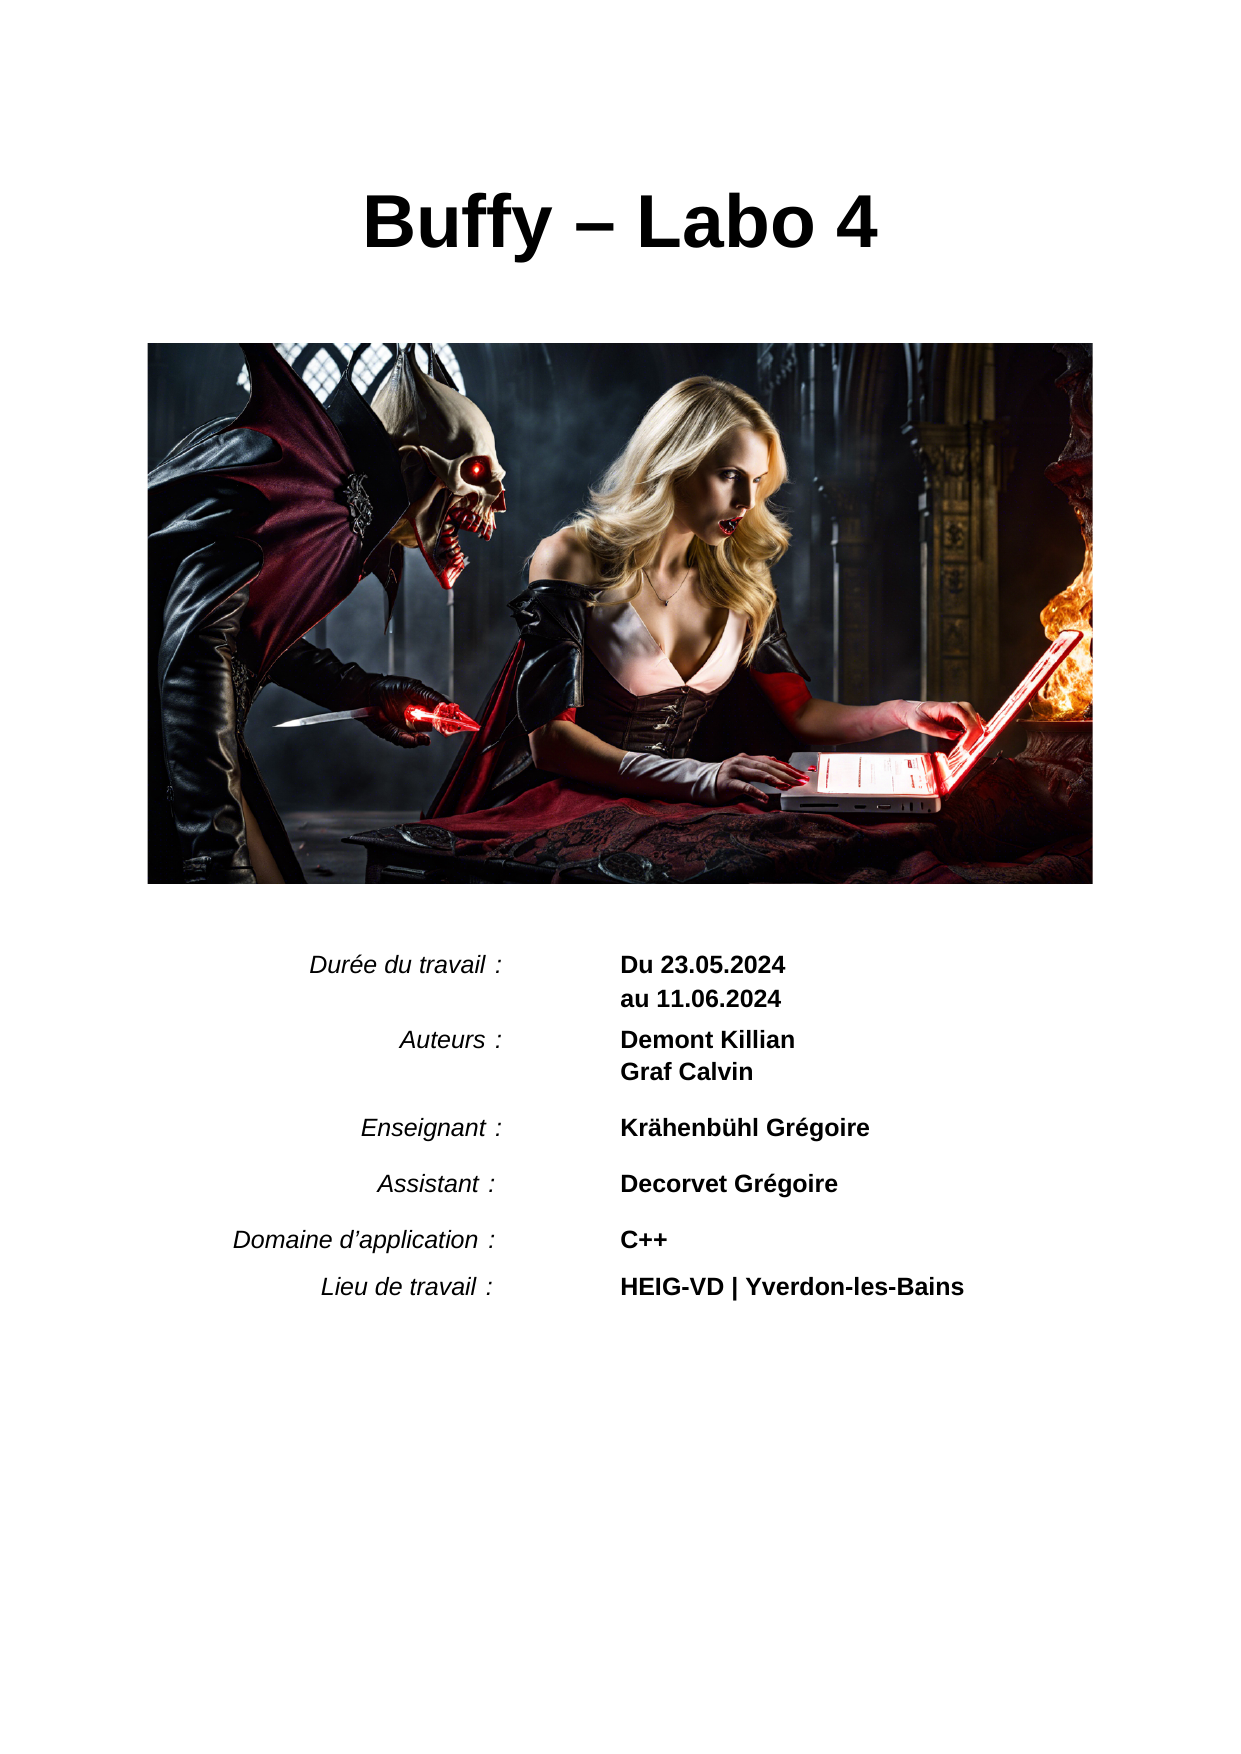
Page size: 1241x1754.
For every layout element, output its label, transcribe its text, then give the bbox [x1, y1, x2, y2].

text Lieu de travail : HEIG-VD | Yverdon-les-Bains [148, 1272, 1093, 1301]
text Domaine d’application : C++ [148, 1224, 1093, 1253]
picture [147, 343, 1093, 884]
text Auteurs : Demont Killian Graf Calvin [148, 1025, 1093, 1085]
text Assistant : Decorvet Grégoire [148, 1168, 1093, 1197]
text Enseignant : Krähenbühl Grégoire [148, 1112, 1093, 1141]
text Durée du travail : Du 23.05.2024 [148, 950, 1093, 978]
text au 11.06.2024 [148, 984, 1093, 1013]
text Buffy – Labo 4 [148, 177, 1093, 263]
